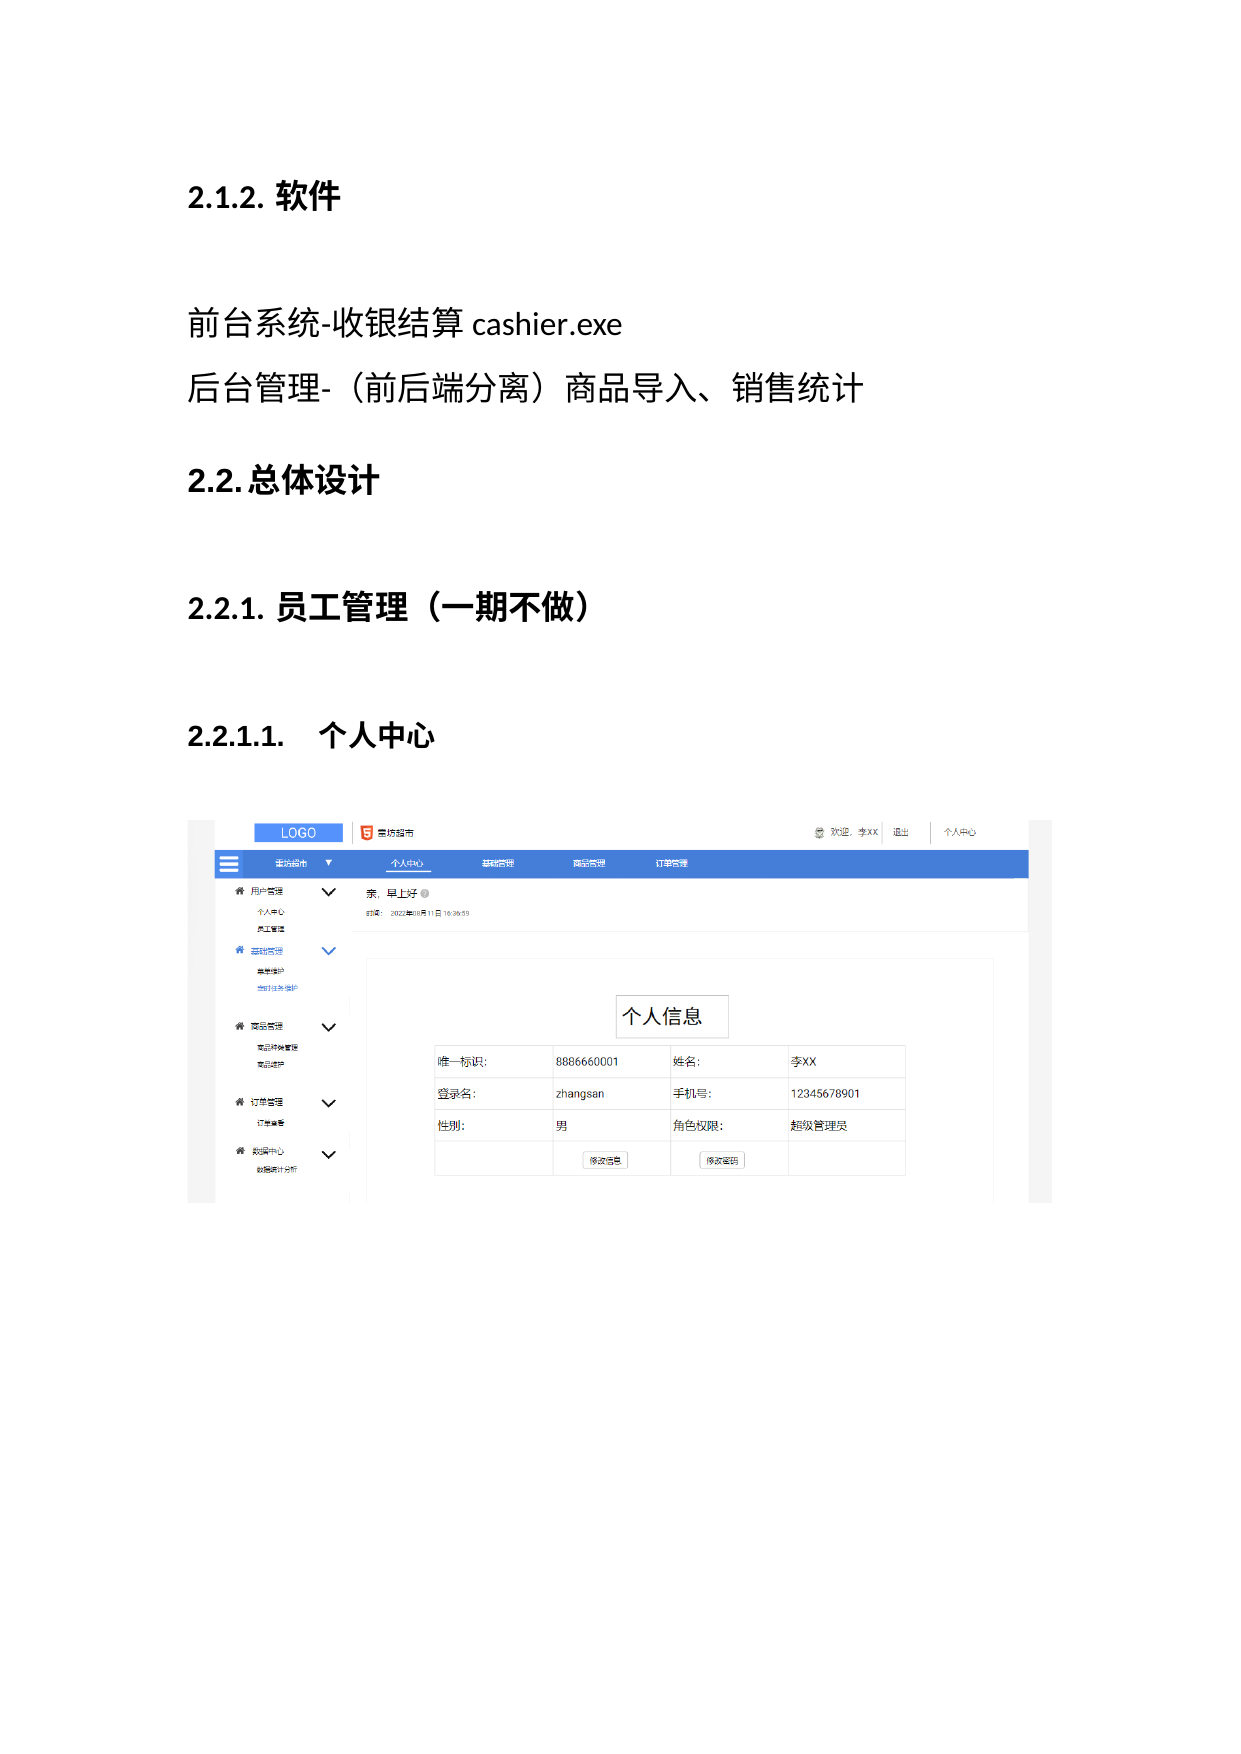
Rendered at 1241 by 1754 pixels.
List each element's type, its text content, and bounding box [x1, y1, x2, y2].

text 服务器：虚拟机（数据库、管理系统） [187, 162, 1053, 227]
subtitle 软件 [187, 254, 1053, 319]
text 前台系统-收银结算 cashier.exe [187, 381, 1053, 446]
subtitle 员工管理（一期不做） [187, 665, 1053, 730]
subtitle 总体设计 [187, 538, 1053, 603]
picture [187, 912, 1053, 1295]
text 后台管理-（前后端分离）商品导入、销售统计 [187, 446, 1053, 511]
subtitle 个人中心 [187, 793, 1053, 858]
